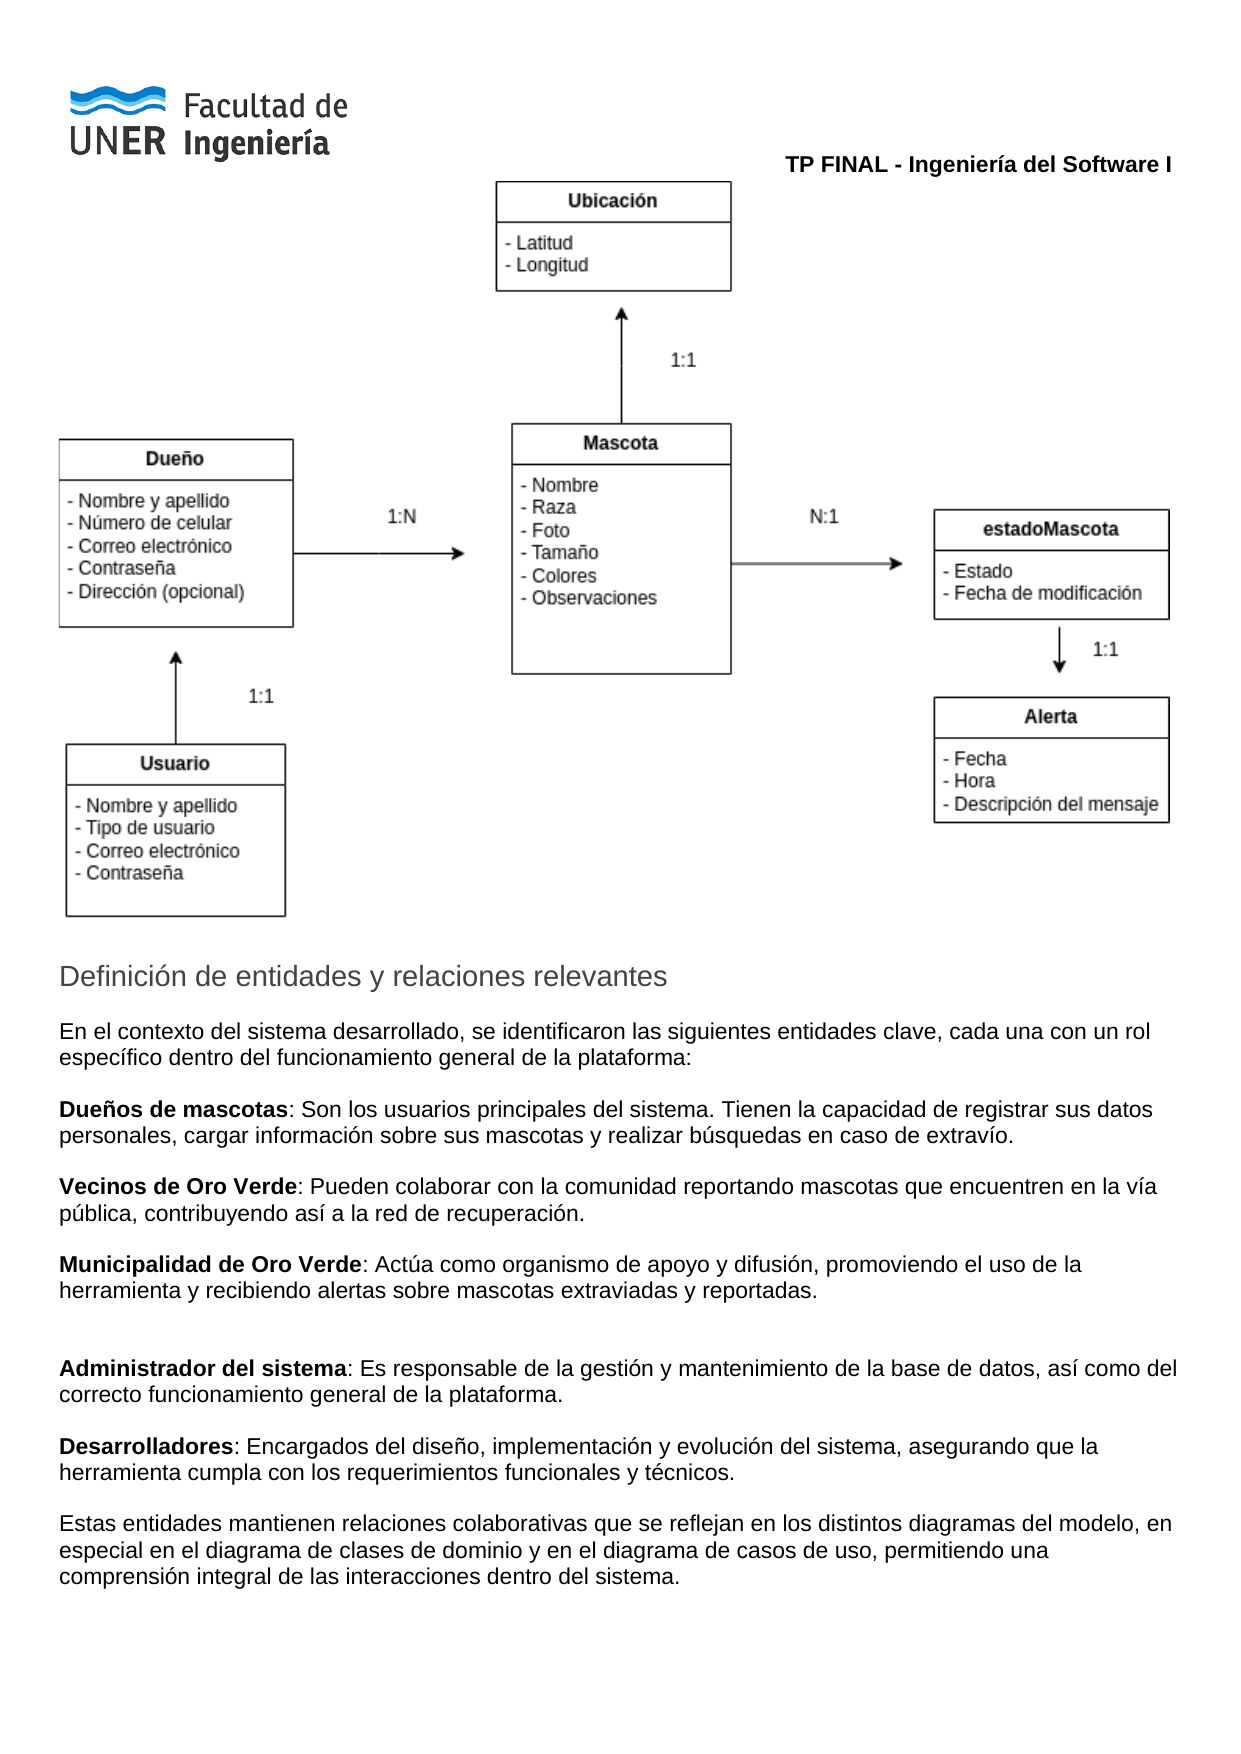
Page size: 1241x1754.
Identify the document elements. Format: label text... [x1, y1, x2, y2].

picture [58, 75, 359, 173]
text Dueños de mascotas: Son los usuarios principales del sistema. Tienen la capacidad de registrar sus datos personales, cargar información sobre sus mascotas y realizar búsquedas en caso de extravío. [59, 1096, 1181, 1148]
picture [58, 181, 1170, 922]
text Administrador del sistema: Es responsable de la gestión y mantenimiento de la base de datos, así como del correcto funcionamiento general de la plataforma. [59, 1355, 1181, 1408]
text En el contexto del sistema desarrollado, se identificaron las siguientes entidades clave, cada una con un rol específico dentro del funcionamiento general de la plataforma: [59, 1018, 1181, 1071]
text Desarrolladores: Encargados del diseño, implementación y evolución del sistema, asegurando que la herramienta cumpla con los requerimientos funcionales y técnicos. [59, 1433, 1181, 1485]
text Municipalidad de Oro Verde: Actúa como organismo de apoyo y difusión, promoviendo el uso de la herramienta y recibiendo alertas sobre mascotas extraviadas y reportadas. [59, 1251, 1181, 1330]
subtitle Definición de entidades y relaciones relevantes [59, 959, 1181, 993]
text Estas entidades mantienen relaciones colaborativas que se reflejan en los distintos diagramas del modelo, en especial en el diagrama de clases de dominio y en el diagrama de casos de uso, permitiendo una comprensión integral de las interacciones dentro del sistema. [59, 1510, 1181, 1589]
text Vecinos de Oro Verde: Pueden colaborar con la comunidad reportando mascotas que encuentren en la vía pública, contribuyendo así a la red de recuperación. [59, 1173, 1181, 1226]
